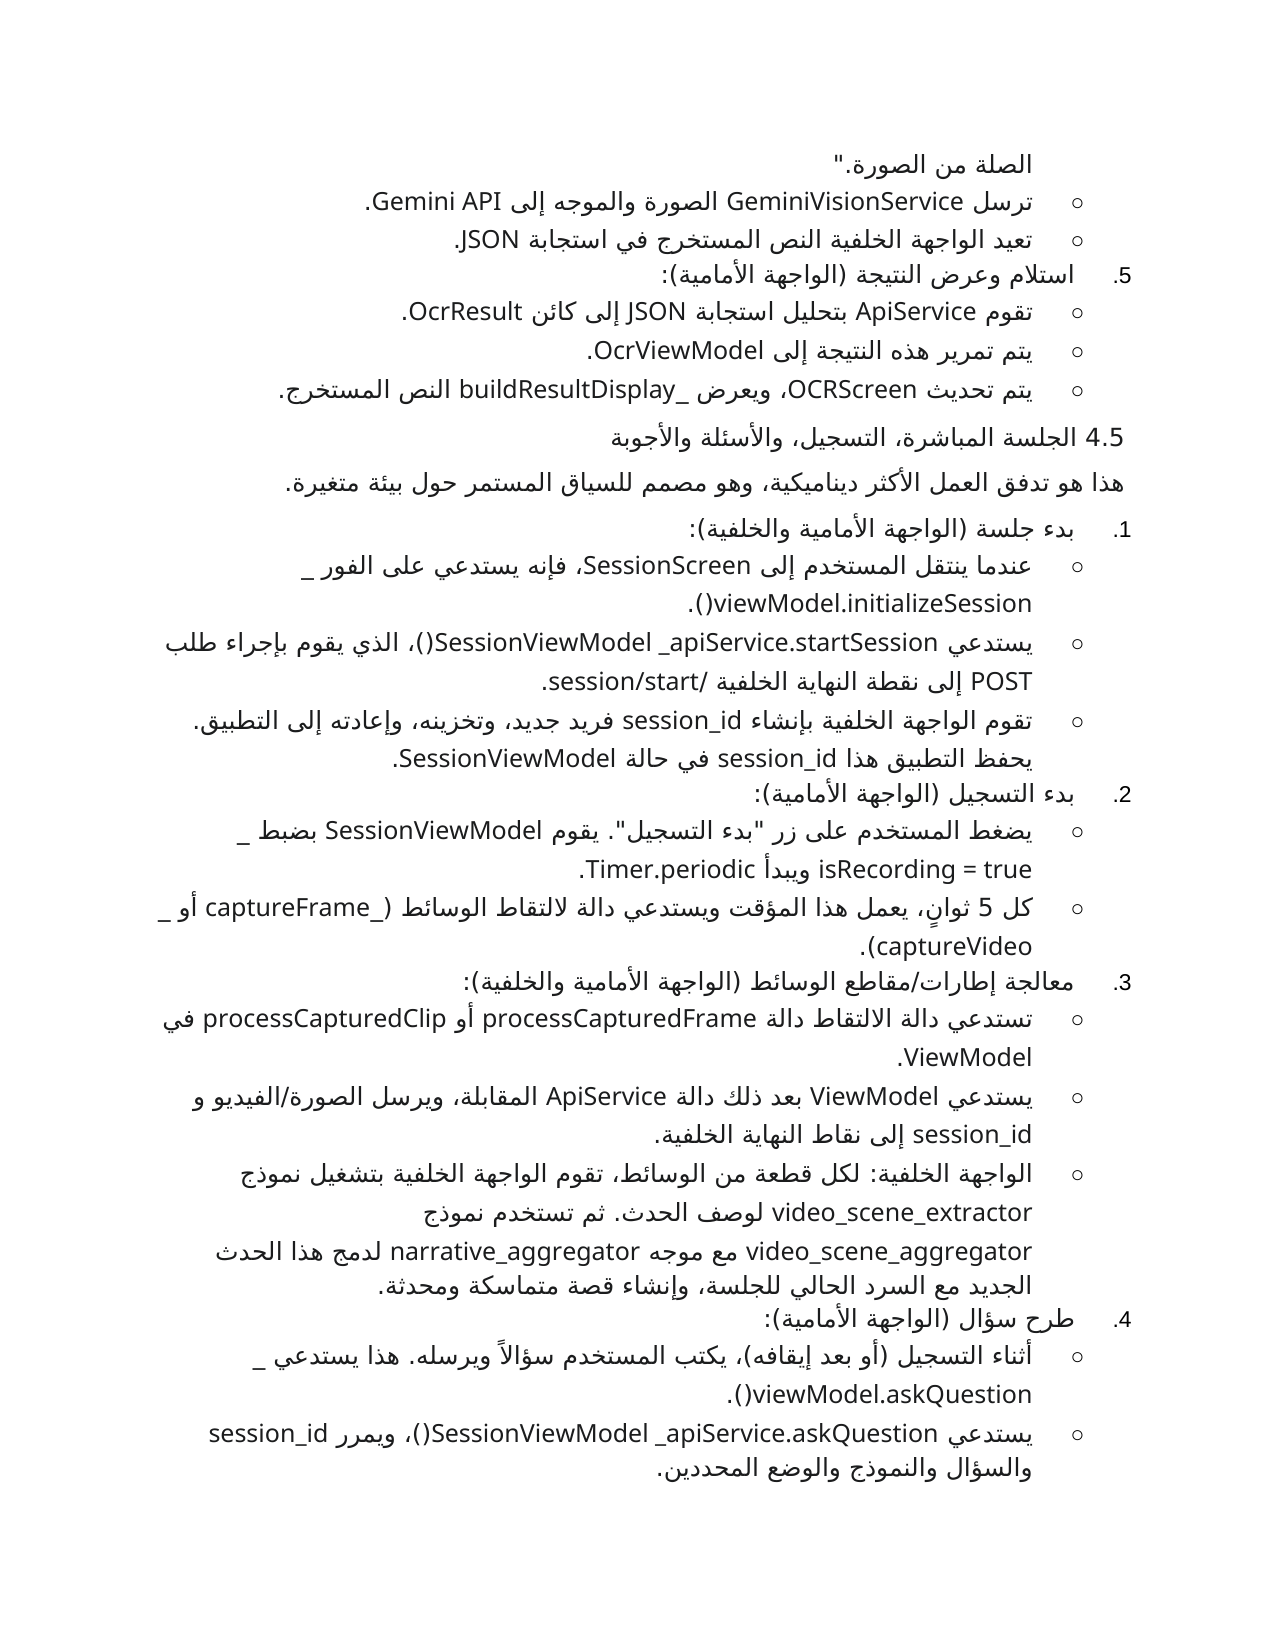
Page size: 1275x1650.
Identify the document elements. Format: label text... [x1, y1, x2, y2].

list معالجة إطارات/مقاطع الوسائط (الواجهة الأمامية والخلفية): [150, 967, 1112, 997]
list استلام وعرض النتيجة (الواجهة الأمامية): [150, 261, 1112, 290]
list تستدعي دالة الالتقاط دالة processCapturedFrame أو processCapturedClip في ViewModel. [150, 1001, 1070, 1073]
list طرح سؤال (الواجهة الأمامية): [150, 1304, 1112, 1334]
list الواجهة الخلفية: لكل قطعة من الوسائط، تقوم الواجهة الخلفية بتشغيل نموذج video_scene_extractor لوصف الحدث. ثم تستخدم نموذج video_scene_aggregator مع موجه narrative_aggregator لدمج هذا الحدث الجديد مع السرد الحالي للجلسة، وإنشاء قصة متماسكة ومحدثة. [150, 1156, 1070, 1301]
list تعيد الواجهة الخلفية النص المستخرج في استجابة JSON. [150, 222, 1070, 256]
list يستدعي SessionViewModel _apiService.startSession()، الذي يقوم بإجراء طلب POST إلى نقطة النهاية الخلفية /session/start. [150, 625, 1070, 698]
list تقوم ApiService بتحليل استجابة JSON إلى كائن OcrResult. [150, 294, 1070, 328]
list تقوم الواجهة الخلفية بإنشاء session_id فريد جديد، وتخزينه، وإعادته إلى التطبيق. يحفظ التطبيق هذا session_id في حالة SessionViewModel. [150, 702, 1070, 774]
list بدء جلسة (الواجهة الأمامية والخلفية): [150, 514, 1112, 543]
subtitle 4.5 الجلسة المباشرة، التسجيل، والأسئلة والأجوبة [150, 423, 1125, 452]
list يتم تحديث OCRScreen، ويعرض _buildResultDisplay النص المستخرج. [150, 371, 1070, 406]
list يتم تمرير هذه النتيجة إلى OcrViewModel. [150, 333, 1070, 367]
list يضغط المستخدم على زر "بدء التسجيل". يقوم SessionViewModel بضبط _isRecording = true ويبدأ Timer.periodic. [150, 812, 1070, 885]
list كل 5 ثوانٍ، يعمل هذا المؤقت ويستدعي دالة لالتقاط الوسائط (_captureFrame أو _captureVideo). [150, 890, 1070, 963]
list عندما ينتقل المستخدم إلى SessionScreen، فإنه يستدعي على الفور _viewModel.initializeSession(). [150, 547, 1070, 620]
list يستدعي SessionViewModel _apiService.askQuestion()، ويمرر session_id والسؤال والنموذج والوضع المحددين. [150, 1415, 1070, 1483]
list ترسل GeminiVisionService الصورة والموجه إلى Gemini API. [150, 183, 1070, 217]
list أثناء التسجيل (أو بعد إيقافه)، يكتب المستخدم سؤالاً ويرسله. هذا يستدعي _viewModel.askQuestion(). [150, 1338, 1070, 1411]
list يستدعي ViewModel بعد ذلك دالة ApiService المقابلة، ويرسل الصورة/الفيديو و session_id إلى نقاط النهاية الخلفية. [150, 1078, 1070, 1151]
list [150, 150, 1070, 179]
list بدء التسجيل (الواجهة الأمامية): [150, 779, 1112, 808]
text هذا هو تدفق العمل الأكثر ديناميكية، وهو مصمم للسياق المستمر حول بيئة متغيرة. [150, 468, 1125, 498]
